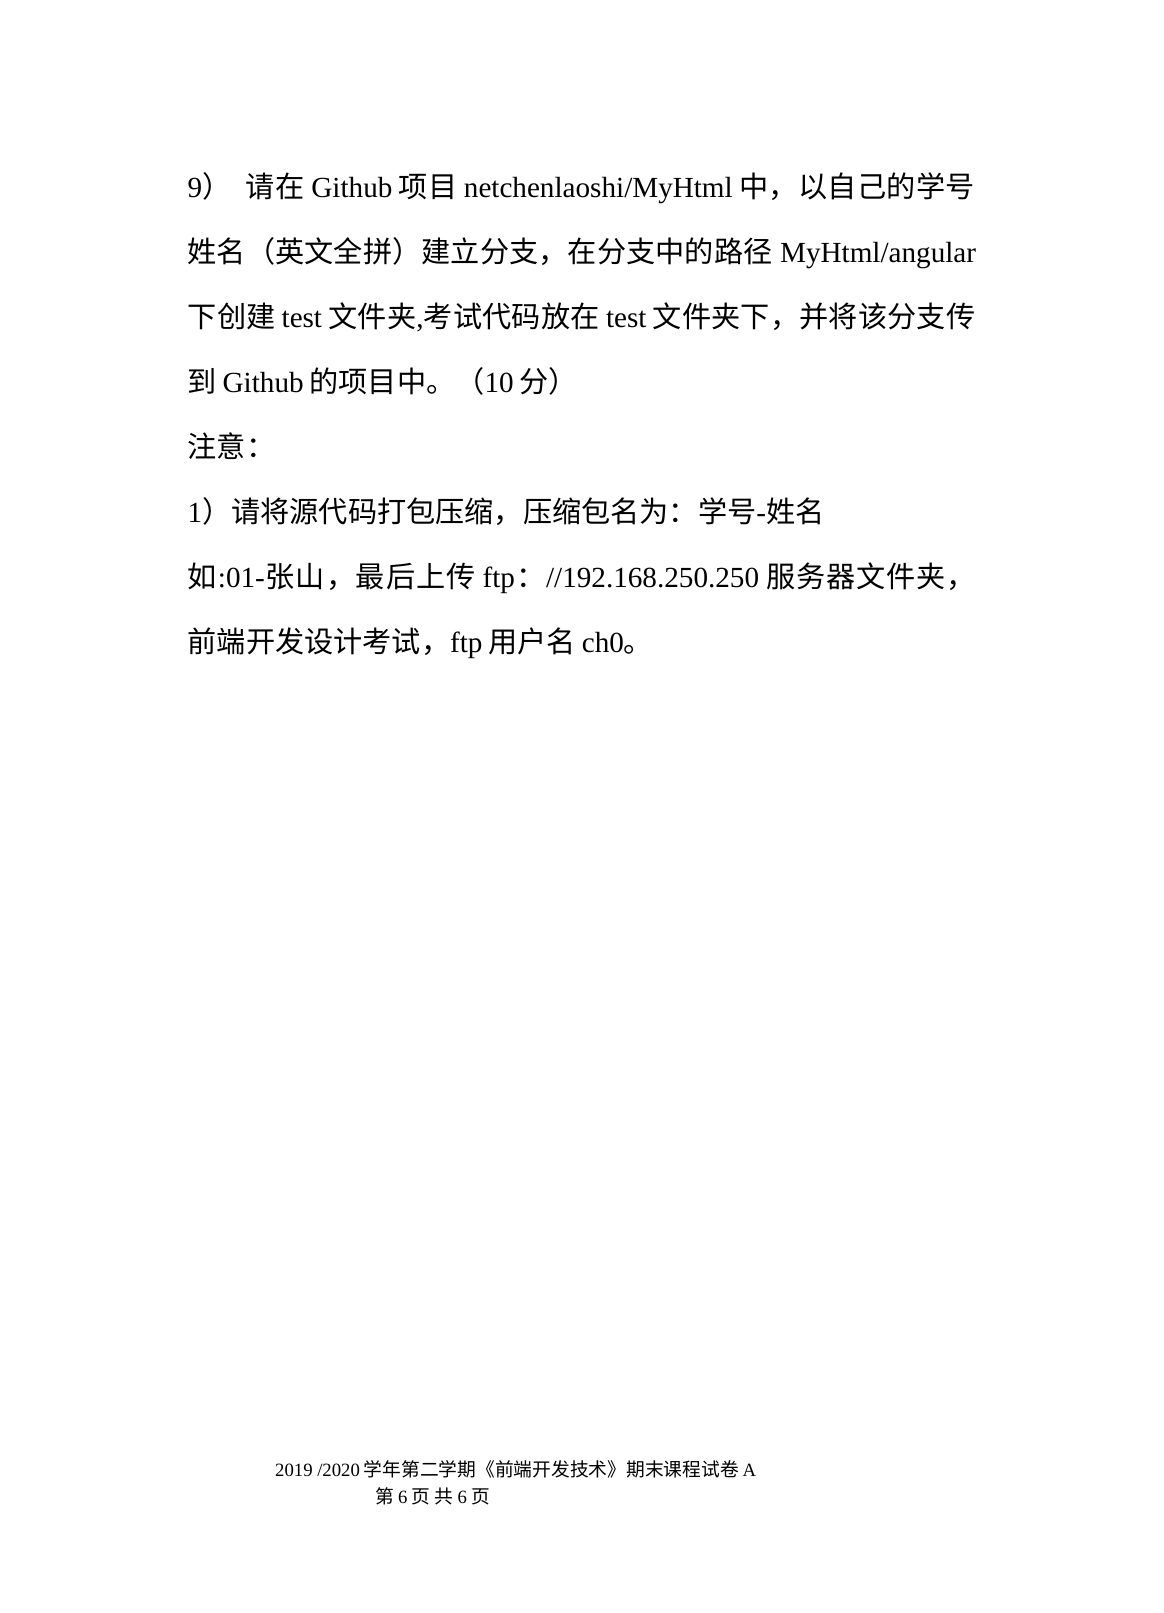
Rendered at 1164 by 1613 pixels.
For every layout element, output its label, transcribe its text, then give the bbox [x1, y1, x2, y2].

text 1）请将源代码打包压缩，压缩包名为：学号-姓名 [187, 477, 976, 542]
text 如:01-张山，最后上传ftp：//192.168.250.250服务器文件夹，前端开发设计考试，ftp用户名ch0。 [187, 542, 976, 672]
text 9） 请在Github项目netchenlaoshi/MyHtml中，以自己的学号姓名（英文全拼）建立分支，在分支中的路径MyHtml/angular下创建test文件夹,考试代码放在test文件夹下，并将该分支传到Github的项目中。（10分） [187, 152, 976, 412]
text 注意： [187, 412, 976, 477]
